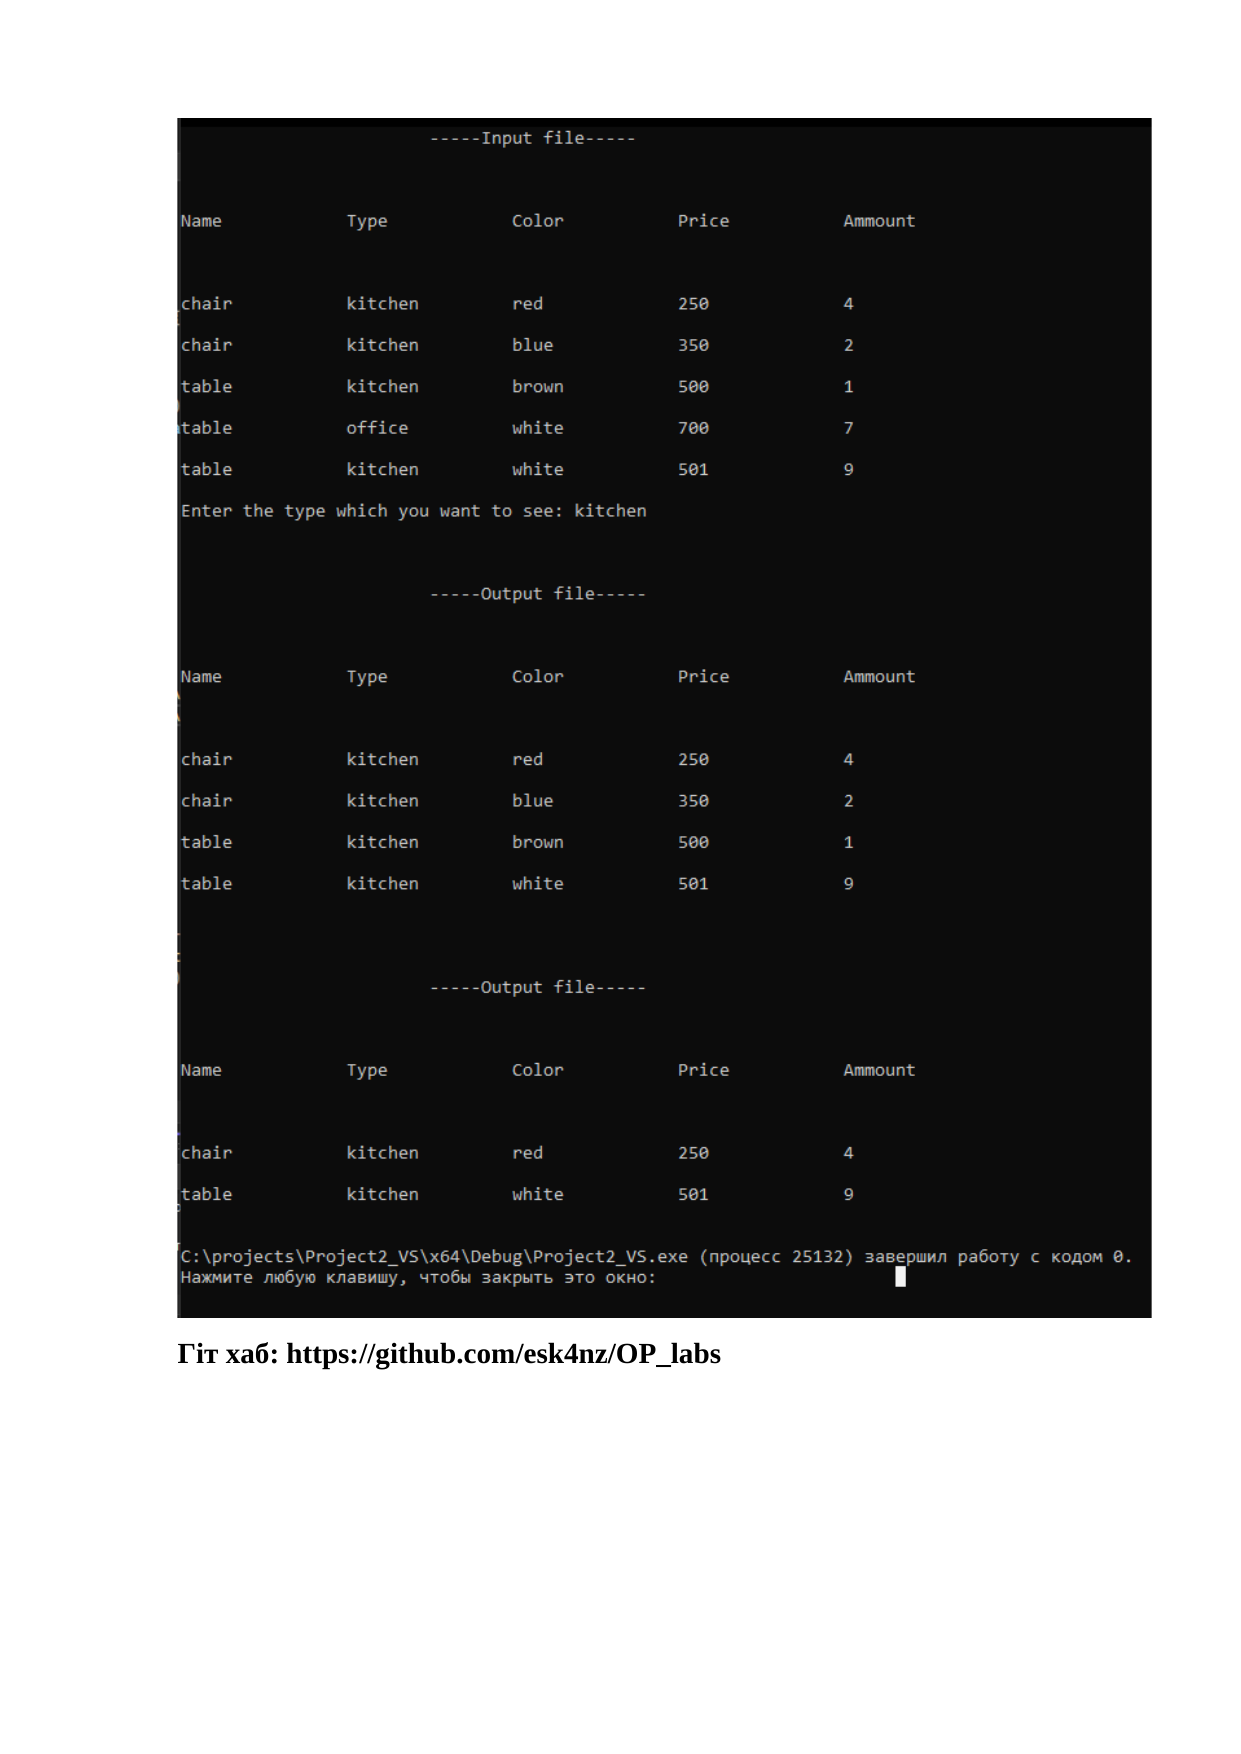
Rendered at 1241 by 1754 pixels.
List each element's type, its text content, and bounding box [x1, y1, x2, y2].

text Гіт хаб: https://github.com/esk4nz/OP_labs [177, 1336, 1152, 1370]
picture [177, 118, 1152, 1318]
